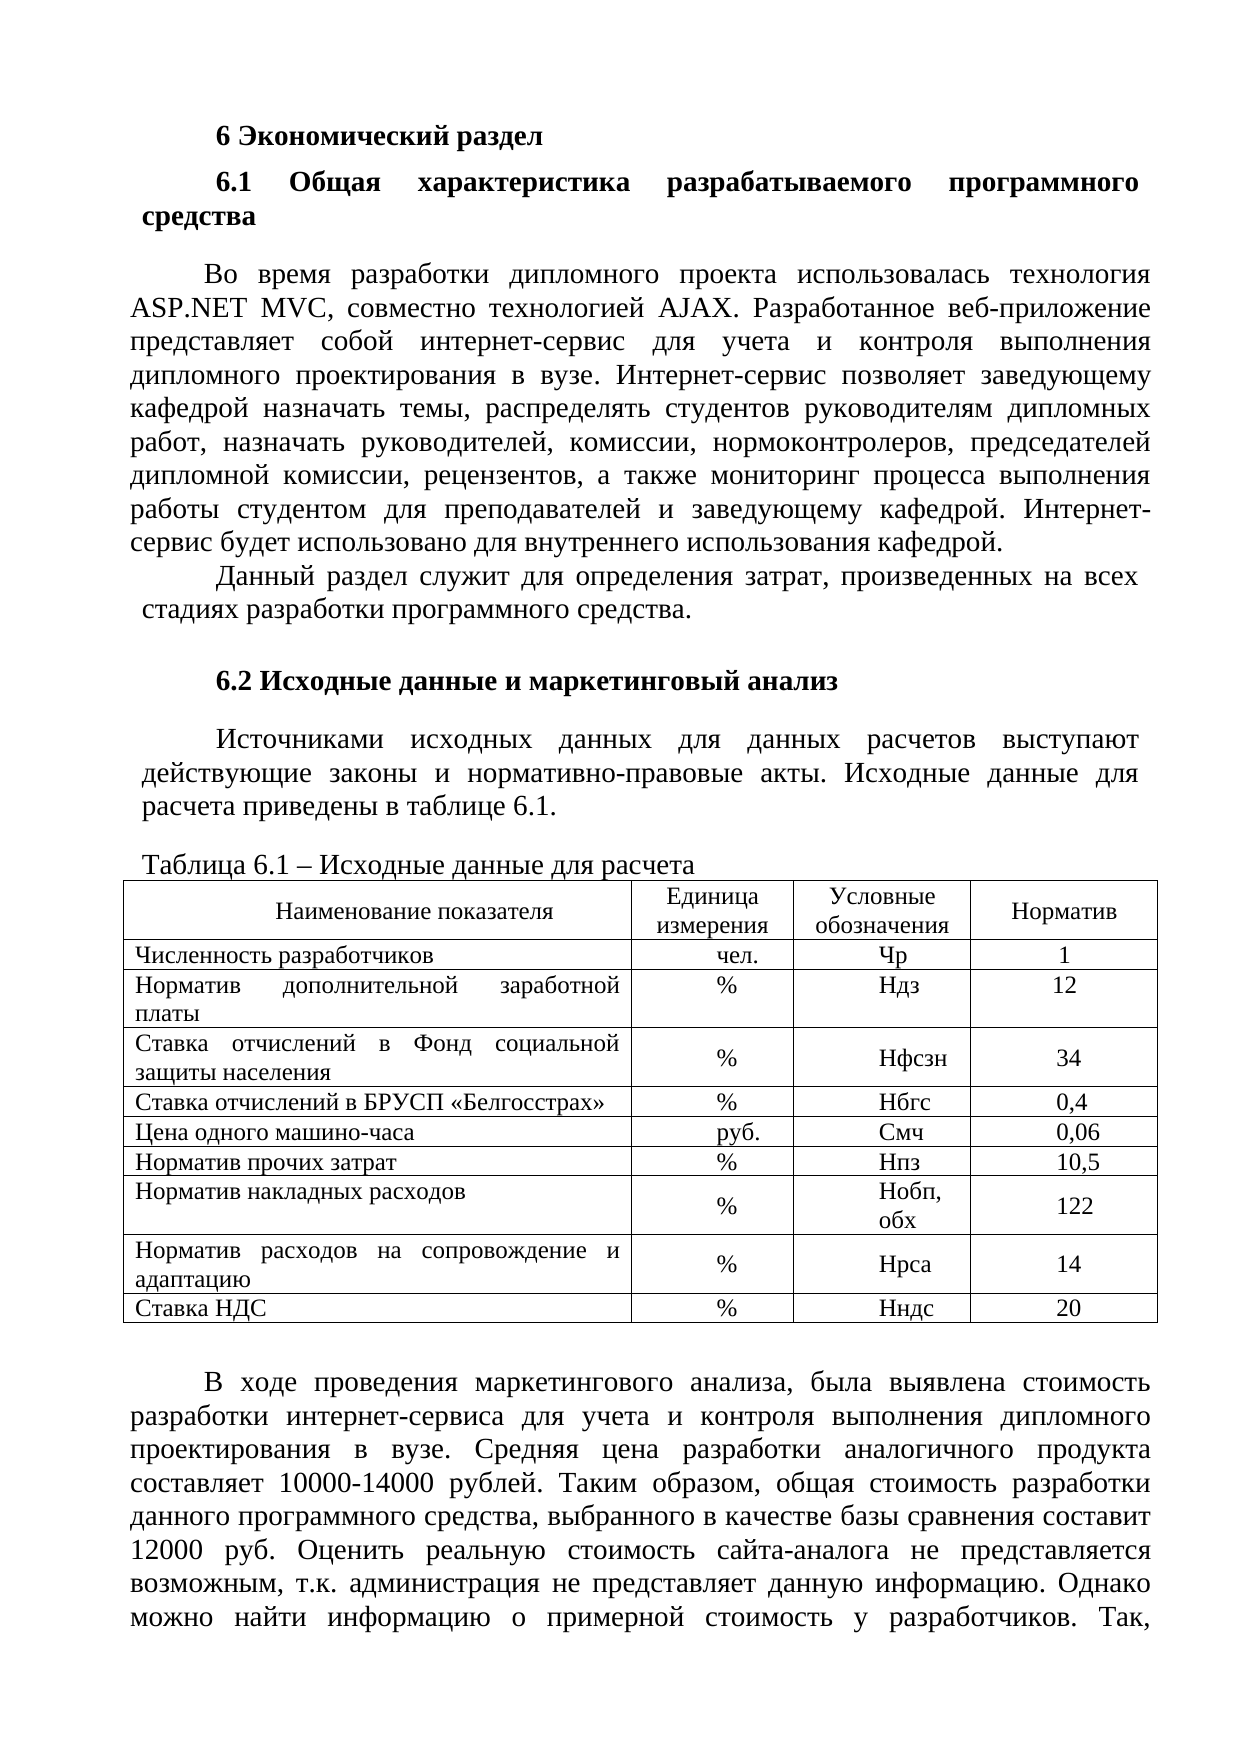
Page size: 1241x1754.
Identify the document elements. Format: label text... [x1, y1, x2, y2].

table_cell Норматив накладных расходов [124, 1176, 631, 1234]
table_cell Смч [794, 1117, 970, 1146]
table_cell Численность разработчиков [124, 940, 631, 969]
table_cell 0,4 [971, 1087, 1157, 1116]
table_cell % [632, 1235, 793, 1292]
table_cell Ндз [794, 970, 970, 1027]
table_cell Норматив расходов на сопровождение и адаптацию [124, 1235, 631, 1292]
table_cell % [632, 1147, 793, 1175]
table_cell Нобп, обх [794, 1176, 970, 1234]
table_cell 0,06 [971, 1117, 1157, 1146]
table_cell 122 [971, 1176, 1157, 1234]
table_cell Цена одного машино-часа [124, 1117, 631, 1146]
table_cell % [632, 1294, 793, 1322]
table_header Наименование показателя [124, 881, 631, 939]
text Источниками исходных данных для данных расчетов выступают действующие законы и нормативно-правовые акты. Исходные данные для расчета приведены в таблице 6.1. [142, 721, 1140, 822]
table_cell 1 [971, 940, 1157, 969]
table_cell Нпз [794, 1147, 970, 1175]
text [130, 1364, 1152, 1632]
table_cell 34 [971, 1028, 1157, 1086]
table_cell Ставка отчислений в Фонд социальной защиты населения [124, 1028, 631, 1086]
table_cell % [632, 1087, 793, 1116]
table_cell руб. [632, 1117, 793, 1146]
table_cell Нфсзн [794, 1028, 970, 1086]
table_cell Норматив дополнительной заработной платы [124, 970, 631, 1027]
table_cell Ставка НДС [124, 1294, 631, 1322]
table_cell 12 [971, 970, 1157, 1027]
table_cell % [632, 970, 793, 1027]
table_cell Норматив прочих затрат [124, 1147, 631, 1175]
text Данный раздел служит для определения затрат, произведенных на всех стадиях разработки программного средства. [142, 558, 1140, 625]
table_cell % [632, 1176, 793, 1234]
table_cell Нндс [794, 1294, 970, 1322]
table_cell чел. [632, 940, 793, 969]
table_header Норматив [971, 881, 1157, 939]
table_cell Нбгс [794, 1087, 970, 1116]
text Во время разработки дипломного проекта использовалась технология ASP.NET MVC, совместно технологией AJAX. Разработанное веб-приложение представляет собой интернет-сервис для учета и контроля выполнения дипломного проектирования в вузе. Интернет-сервис позволяет заведующему кафедрой назначать темы, распределять студентов руководителям дипломных работ, назначать руководителей, комиссии, нормоконтролеров, председателей дипломной комиссии, рецензентов, а также мониторинг процесса выполнения работы студентом для преподавателей и заведующему кафедрой. Интернет-сервис будет использовано для внутреннего использования кафедрой. [130, 256, 1152, 558]
list 6.1 Общая характеристика разрабатываемого программного средства [142, 164, 1140, 231]
list 6.2 Исходные данные и маркетинговый анализ [142, 663, 1140, 696]
table_header Условные обозначения [794, 881, 970, 939]
table_cell 14 [971, 1235, 1157, 1292]
table_cell % [632, 1028, 793, 1086]
text Таблица 6.1 – Исходные данные для расчета [142, 847, 1140, 880]
table_cell Нрса [794, 1235, 970, 1292]
table_cell Чр [794, 940, 970, 969]
table_header Единица измерения [632, 881, 793, 939]
table_cell Ставка отчислений в БРУСП «Белгосстрах» [124, 1087, 631, 1116]
text 6 Экономический раздел [142, 118, 1140, 152]
table_cell 10,5 [971, 1147, 1157, 1175]
table_cell 20 [971, 1294, 1157, 1322]
